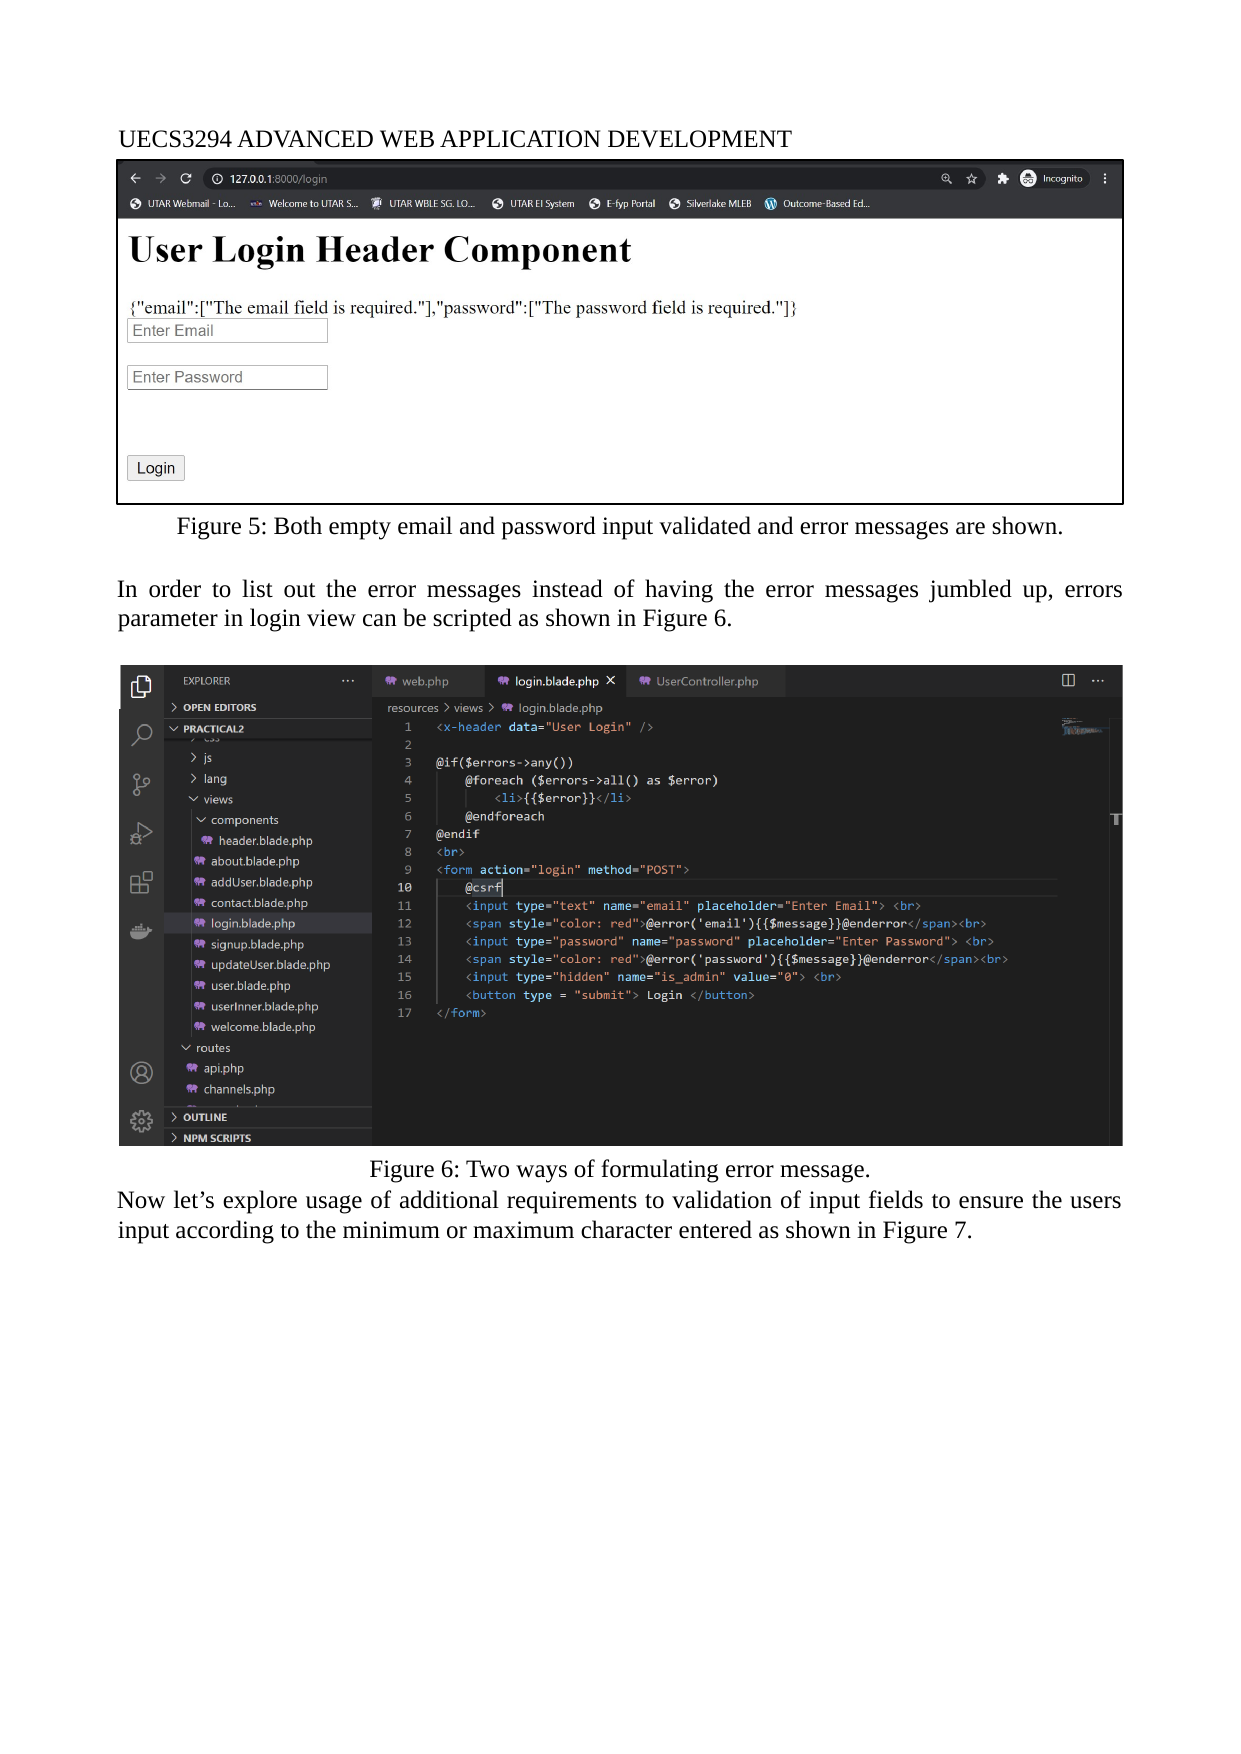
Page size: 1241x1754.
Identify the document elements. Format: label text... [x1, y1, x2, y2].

picture [118, 161, 1122, 503]
text Figure 6: Two ways of formulating error message. [118, 1154, 1122, 1183]
text Now let’s explore usage of additional requirements to validation of input fields to ensure the users input according to the minimum or maximum character entered as shown in Figure 7. [117, 1185, 1123, 1244]
text In order to list out the error messages instead of having the error messages jumbled up, errors parameter in login view can be scripted as shown in Figure 6. [117, 574, 1123, 632]
text Figure 5: Both empty email and password input validated and error messages are shown. [118, 511, 1122, 540]
picture [118, 664, 1123, 1146]
